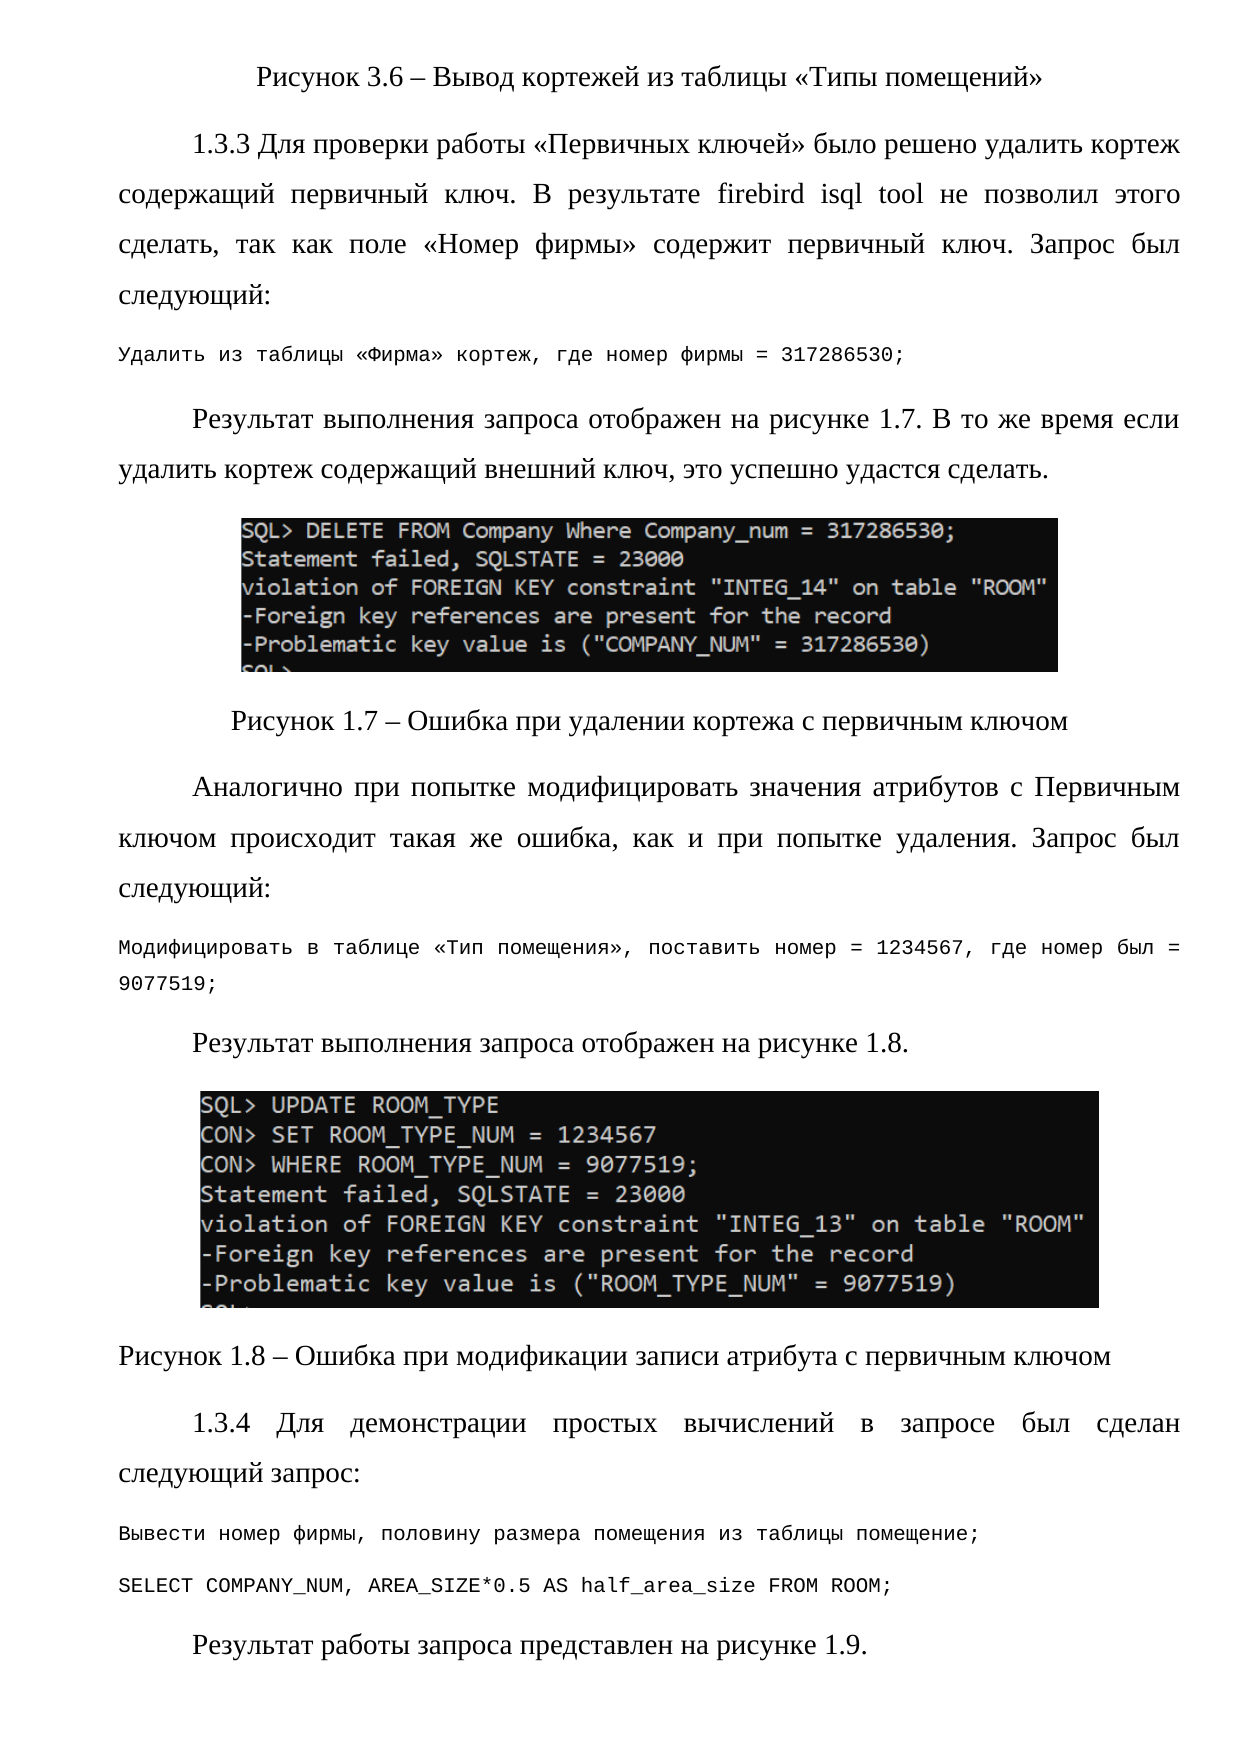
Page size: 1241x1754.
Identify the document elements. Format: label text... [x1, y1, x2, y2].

text Рисунок 1.8 – Ошибка при модификации записи атрибута с первичным ключом [118, 1338, 1181, 1372]
text Модифицировать в таблице «Тип помещения», поставить номер = 1234567, где номер был = 9077519; [118, 937, 1181, 996]
picture [200, 1091, 1099, 1308]
text Результат работы запроса представлен на рисунке 1.9. [118, 1627, 1181, 1660]
text Результат выполнения запроса отображен на рисунке 1.8. [118, 1025, 1181, 1058]
picture [241, 518, 1058, 672]
text Аналогично при попытке модифицировать значения атрибутов с Первичным ключом происходит такая же ошибка, как и при попытке удаления. Запрос был следующий: [118, 769, 1181, 904]
text SELECT COMPANY_NUM, AREA_SIZE*0.5 AS half_area_size FROM ROOM; [118, 1575, 1181, 1598]
text Рисунок 3.6 – Вывод кортежей из таблицы «Типы помещений» [118, 59, 1181, 93]
text Удалить из таблицы «Фирма» кортеж, где номер фирмы = 317286530; [118, 344, 1181, 368]
text 1.3.3 Для проверки работы «Первичных ключей» было решено удалить кортеж содержащий первичный ключ. В результате firebird isql tool не позволил этого сделать, так как поле «Номер фирмы» содержит первичный ключ. Запрос был следующий: [118, 126, 1181, 311]
text Рисунок 1.7 – Ошибка при удалении кортежа с первичным ключом [118, 703, 1181, 736]
text 1.3.4 Для демонстрации простых вычислений в запросе был сделан следующий запрос: [118, 1405, 1181, 1489]
text Результат выполнения запроса отображен на рисунке 1.7. В то же время если удалить кортеж содержащий внешний ключ, это успешно удастся сделать. [118, 401, 1181, 485]
text Вывести номер фирмы, половину размера помещения из таблицы помещение; [118, 1523, 1181, 1546]
